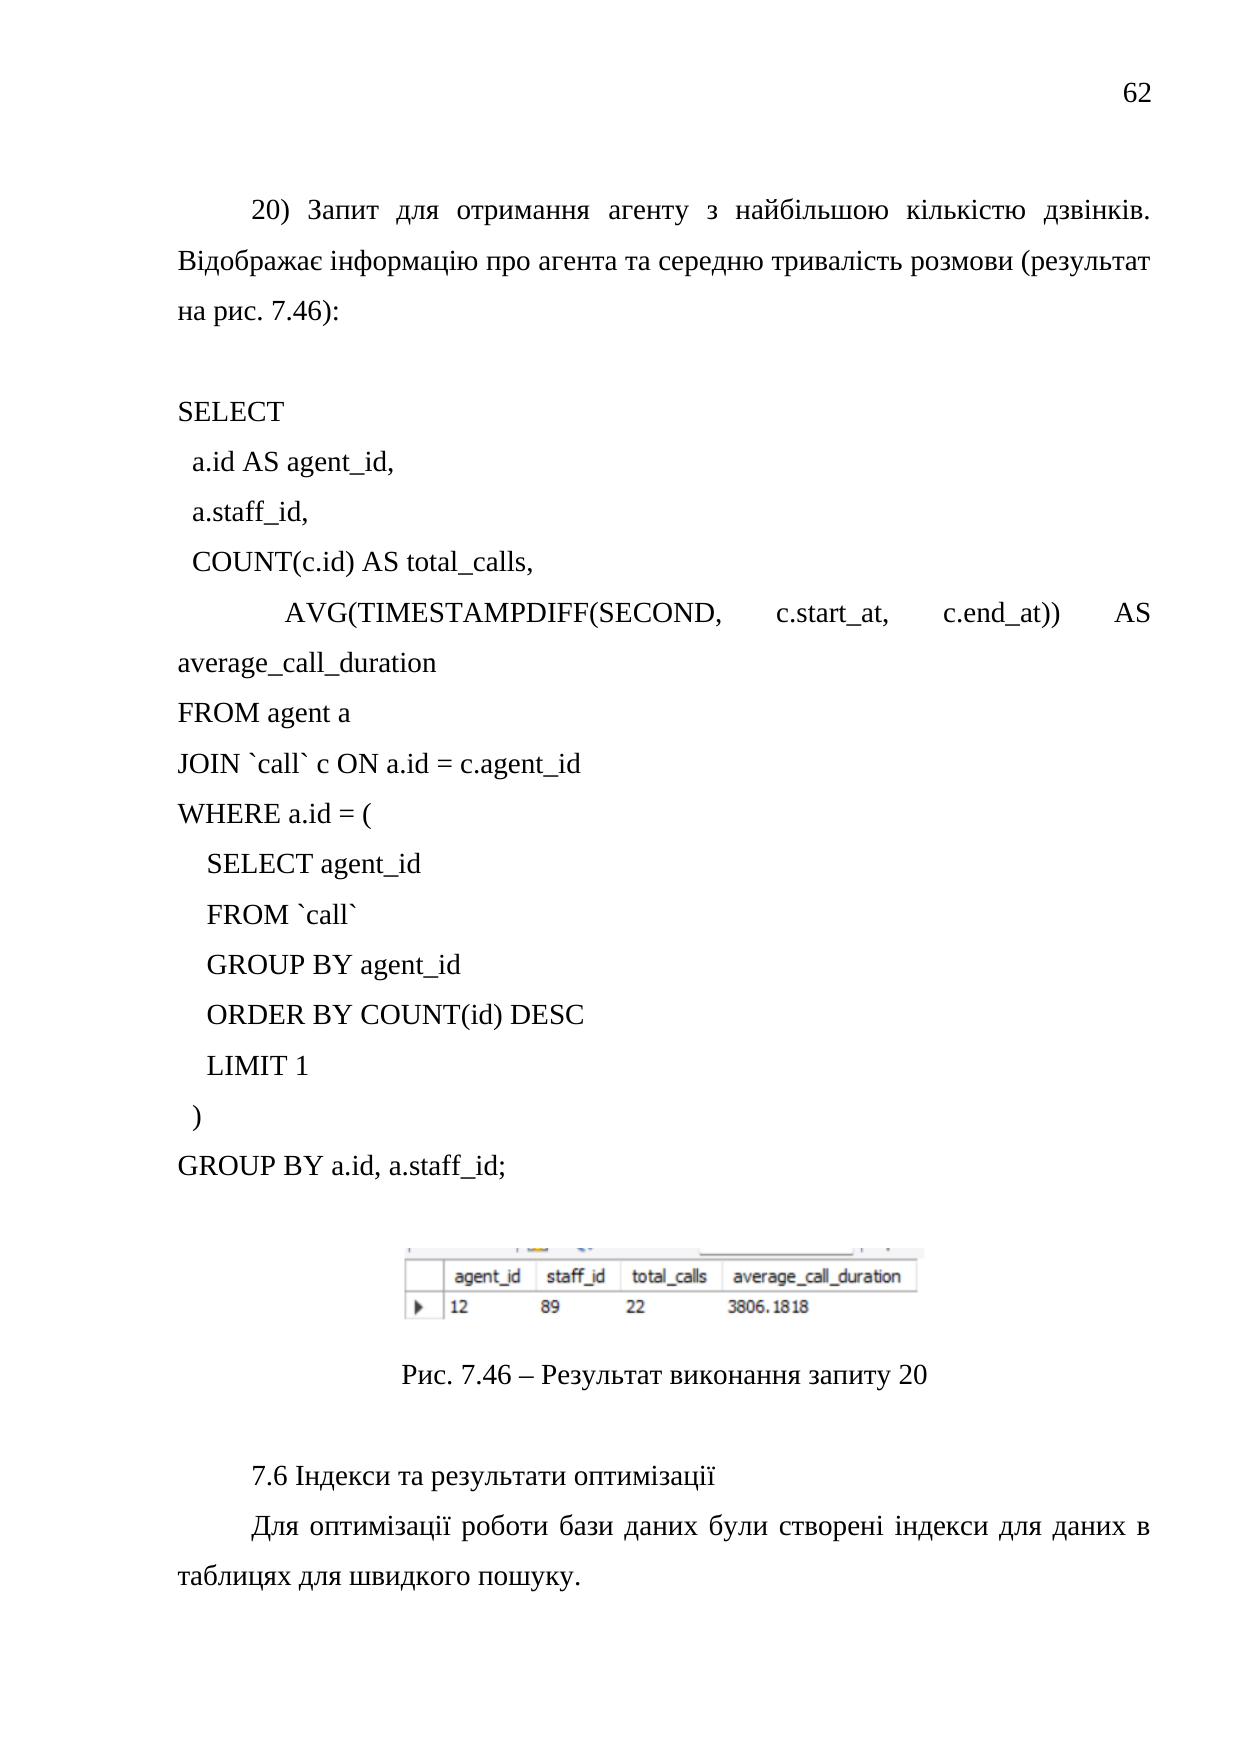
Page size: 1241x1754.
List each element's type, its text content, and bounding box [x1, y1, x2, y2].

text FROM `call` [177, 897, 1152, 930]
text GROUP BY agent_id [177, 947, 1152, 981]
text a.staff_id, [177, 494, 1152, 528]
text 20) Запит для отримання агенту з найбільшою кількістю дзвінків. Відображає інформацію про агента та середню тривалість розмови (результат на рис. 7.46): [177, 192, 1152, 327]
text ORDER BY COUNT(id) DESC [177, 997, 1152, 1031]
text SELECT [177, 394, 1152, 427]
text COUNT(c.id) AS total_calls, [177, 544, 1152, 578]
text GROUP BY a.id, a.staff_id; [177, 1148, 1152, 1182]
text LIMIT 1 [177, 1048, 1152, 1081]
text 7.6 Індекси та результати оптимізації [177, 1458, 1152, 1491]
text ) [177, 1098, 1152, 1132]
text Рис. 7.46 – Результат виконання запиту 20 [177, 1357, 1152, 1391]
text a.id AS agent_id, [177, 444, 1152, 477]
text FROM agent a [177, 696, 1152, 729]
text Для оптимізації роботи бази даних були створені індекси для даних в таблицях для швидкого пошуку. [177, 1508, 1152, 1592]
text SELECT agent_id [177, 846, 1152, 880]
text JOIN `call` c ON a.id = c.agent_id [177, 746, 1152, 779]
picture [404, 1248, 925, 1341]
text AVG(TIMESTAMPDIFF(SECOND, c.start_at, c.end_at)) AS average_call_duration [177, 595, 1152, 679]
text WHERE a.id = ( [177, 796, 1152, 830]
